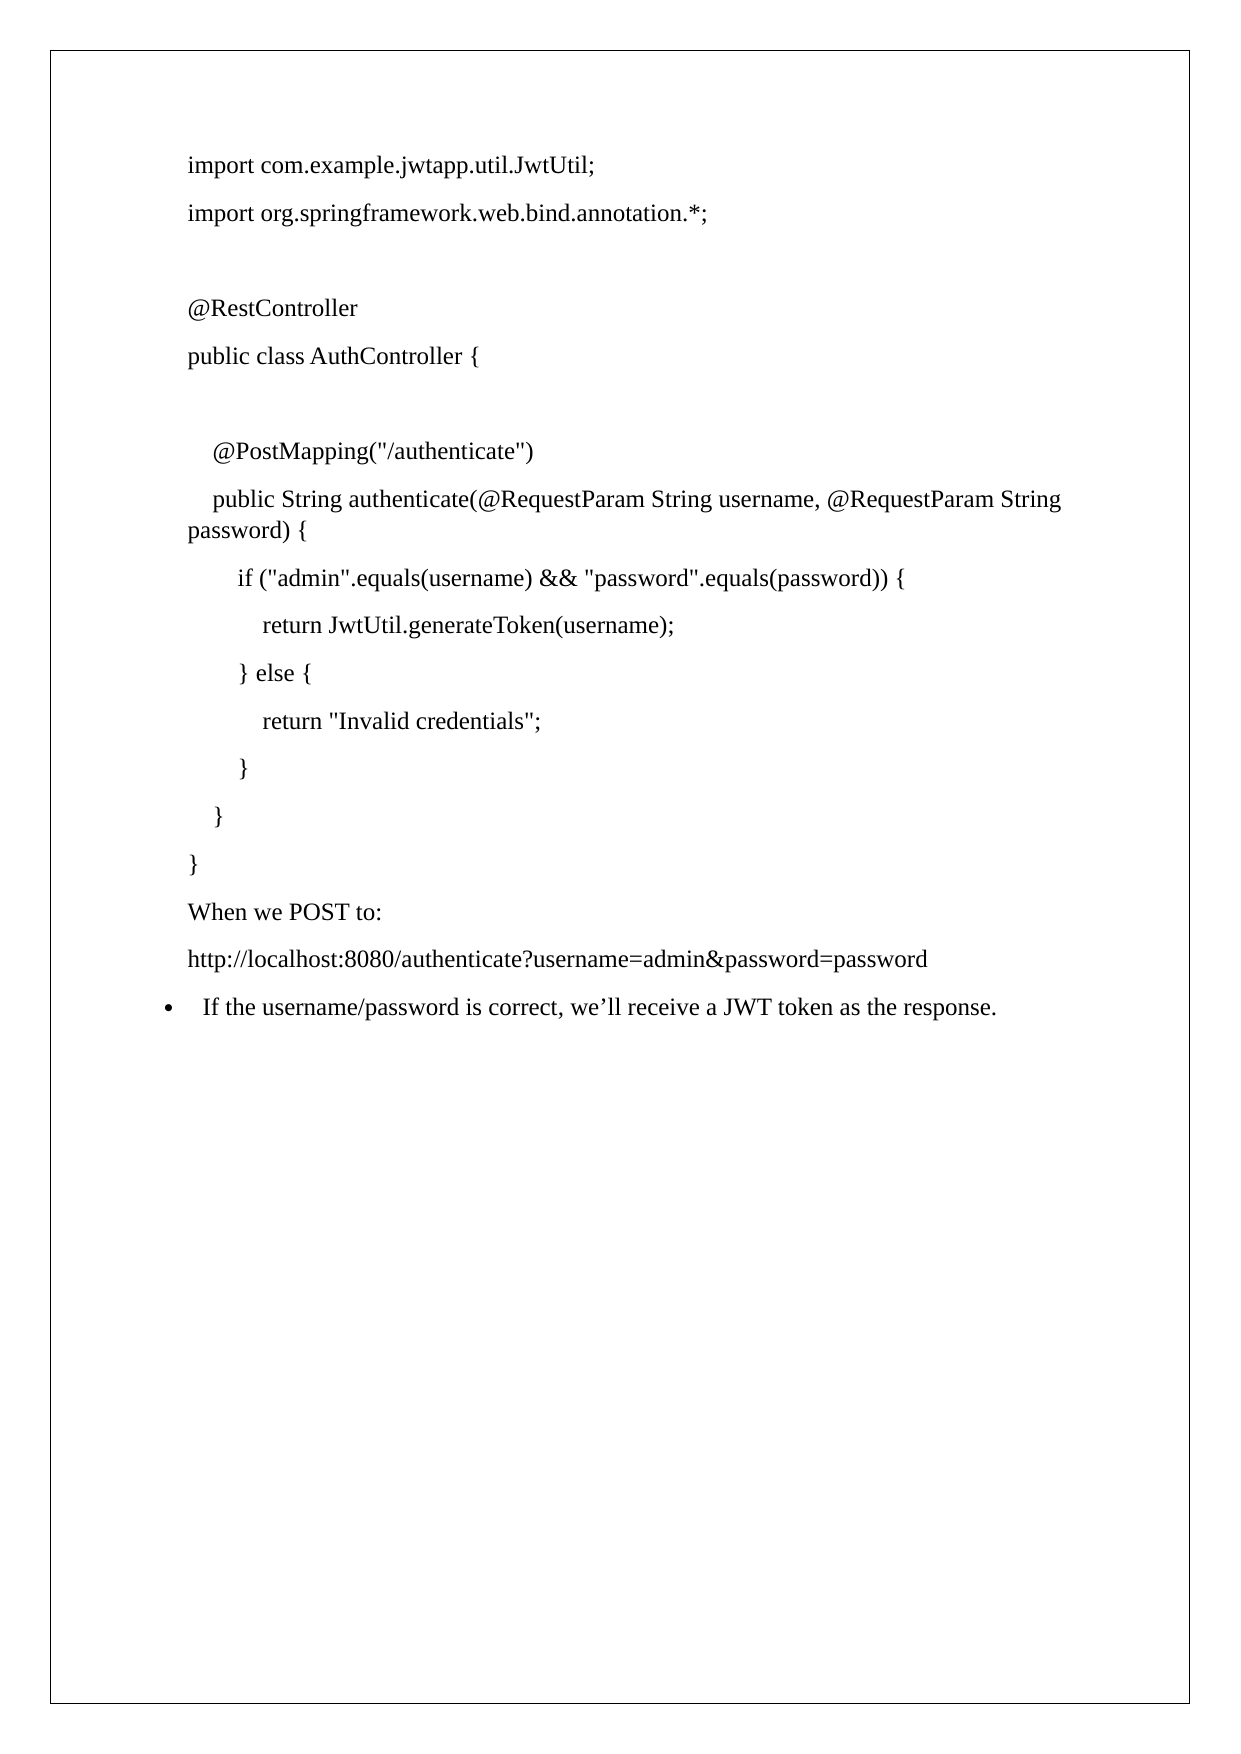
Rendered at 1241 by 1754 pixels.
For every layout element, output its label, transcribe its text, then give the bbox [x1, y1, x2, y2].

text } [187, 753, 1090, 782]
text return "Invalid credentials"; [187, 706, 1090, 734]
text When we POST to: [187, 897, 1090, 925]
text } [187, 801, 1090, 830]
text return JwtUtil.generateToken(username); [187, 610, 1090, 639]
text if ("admin".equals(username) && "password".equals(password)) { [187, 563, 1090, 591]
text @RestController [187, 293, 1090, 322]
text http://localhost:8080/authenticate?username=admin&password=password [187, 944, 1090, 973]
text public class AuthController { [187, 341, 1090, 369]
text } [187, 849, 1090, 878]
text @PostMapping("/authenticate") [187, 436, 1090, 465]
list If the username/password is correct, we’ll receive a JWT token as the response. [165, 992, 1090, 1021]
text import com.example.jwtapp.util.JwtUtil; [187, 150, 1090, 179]
text public String authenticate(@RequestParam String username, @RequestParam String password) { [187, 484, 1090, 544]
text import org.springframework.web.bind.annotation.*; [187, 198, 1090, 226]
text } else { [187, 658, 1090, 687]
